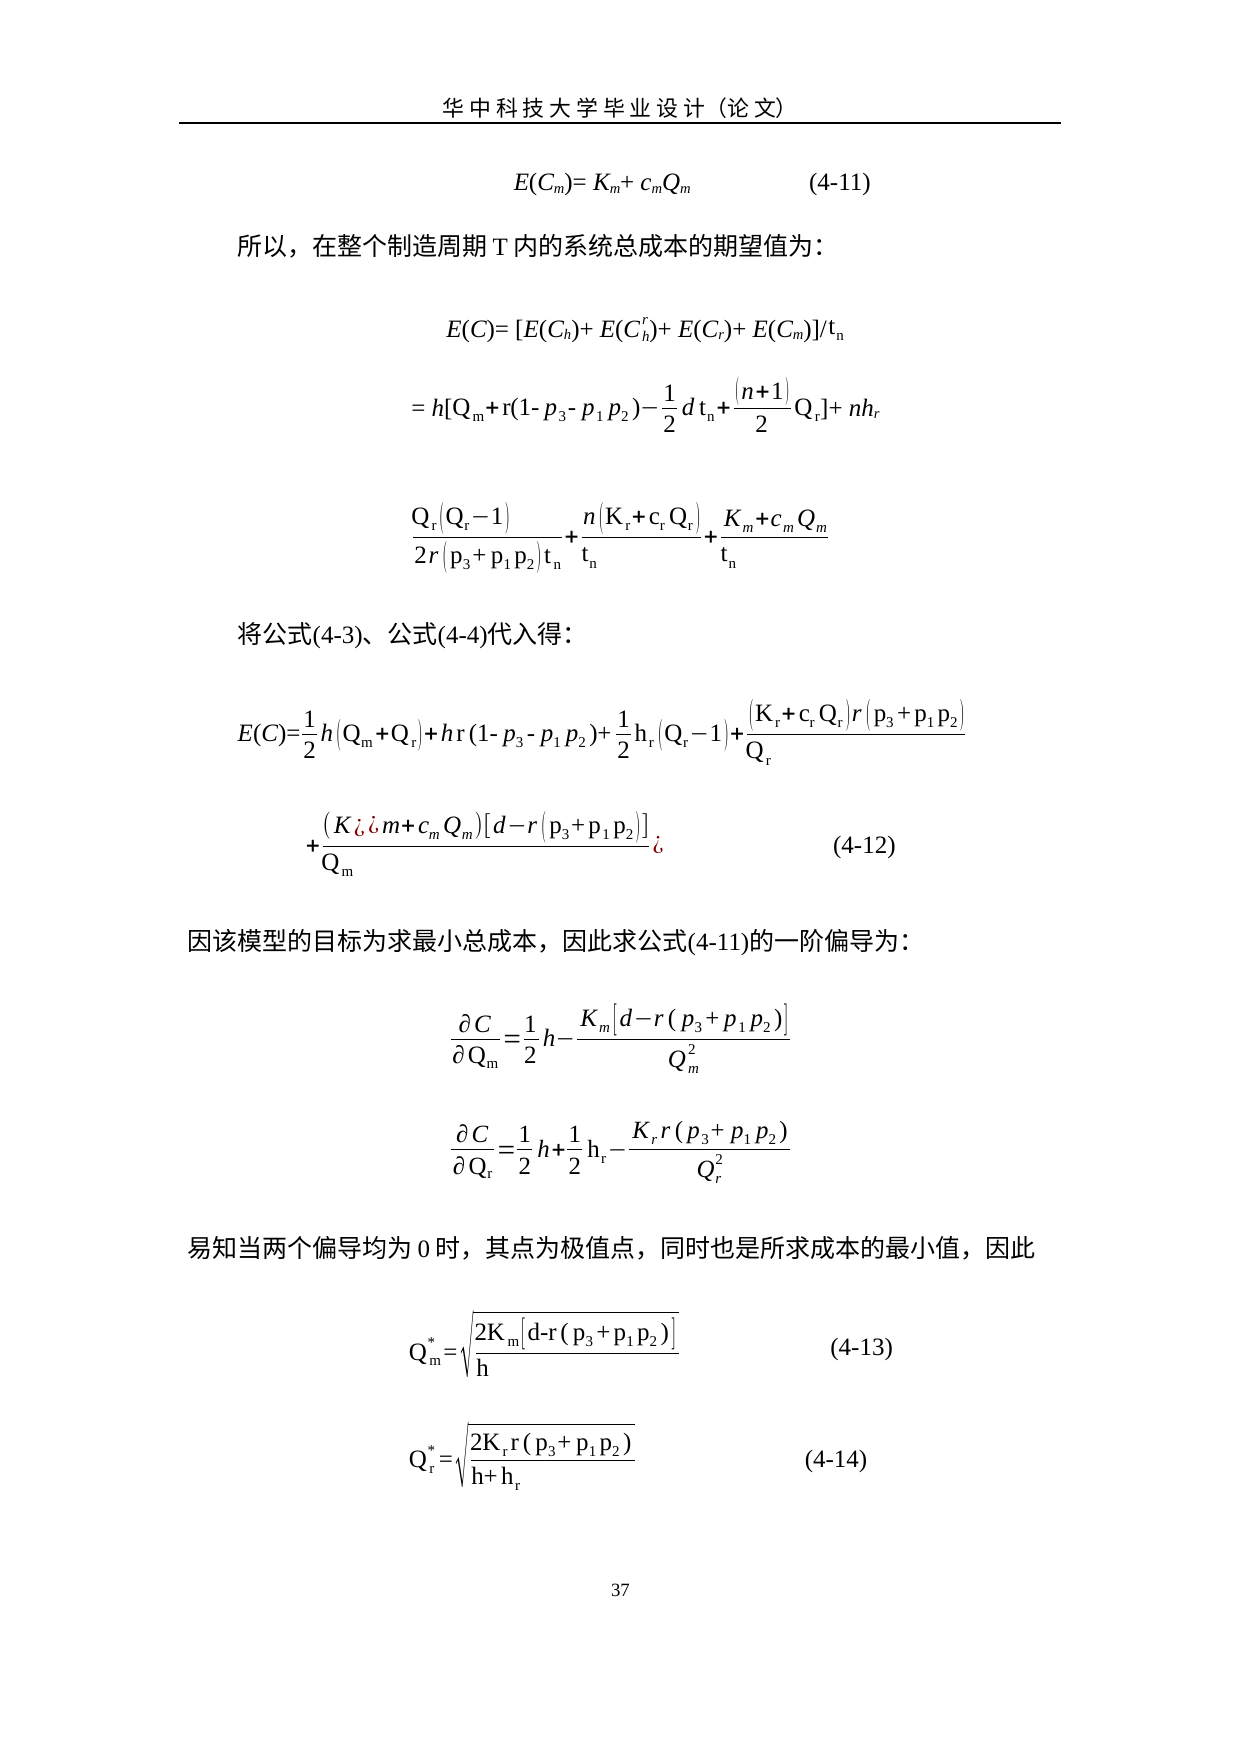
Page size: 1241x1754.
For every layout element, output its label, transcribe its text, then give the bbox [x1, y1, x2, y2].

text E(Cm)= Km+ cmQm (4-11) [187, 166, 1053, 198]
text 因该模型的目标为求最小总成本，因此求公式(4-11)的一阶偏导为： [187, 907, 1053, 972]
text E(C)= [E(Ch)+ E()+ E(Cr)+ E(Cm)]/ [187, 296, 1053, 361]
text 易知当两个偏导均为0时，其点为极值点，同时也是所求成本的最小值，因此 [187, 1214, 1053, 1279]
text (4-14) [409, 1409, 1053, 1507]
text (4-13) [409, 1297, 1053, 1395]
text = h[]+ nhr [187, 375, 1053, 586]
text 将公式(4-3)、公式(4-4)代入得： [187, 601, 1053, 666]
text (4-12) [0, 796, 1053, 893]
text 所以，在整个制造周期T内的系统总成本的期望值为： [187, 212, 1053, 277]
text E(C)= [187, 684, 1053, 781]
